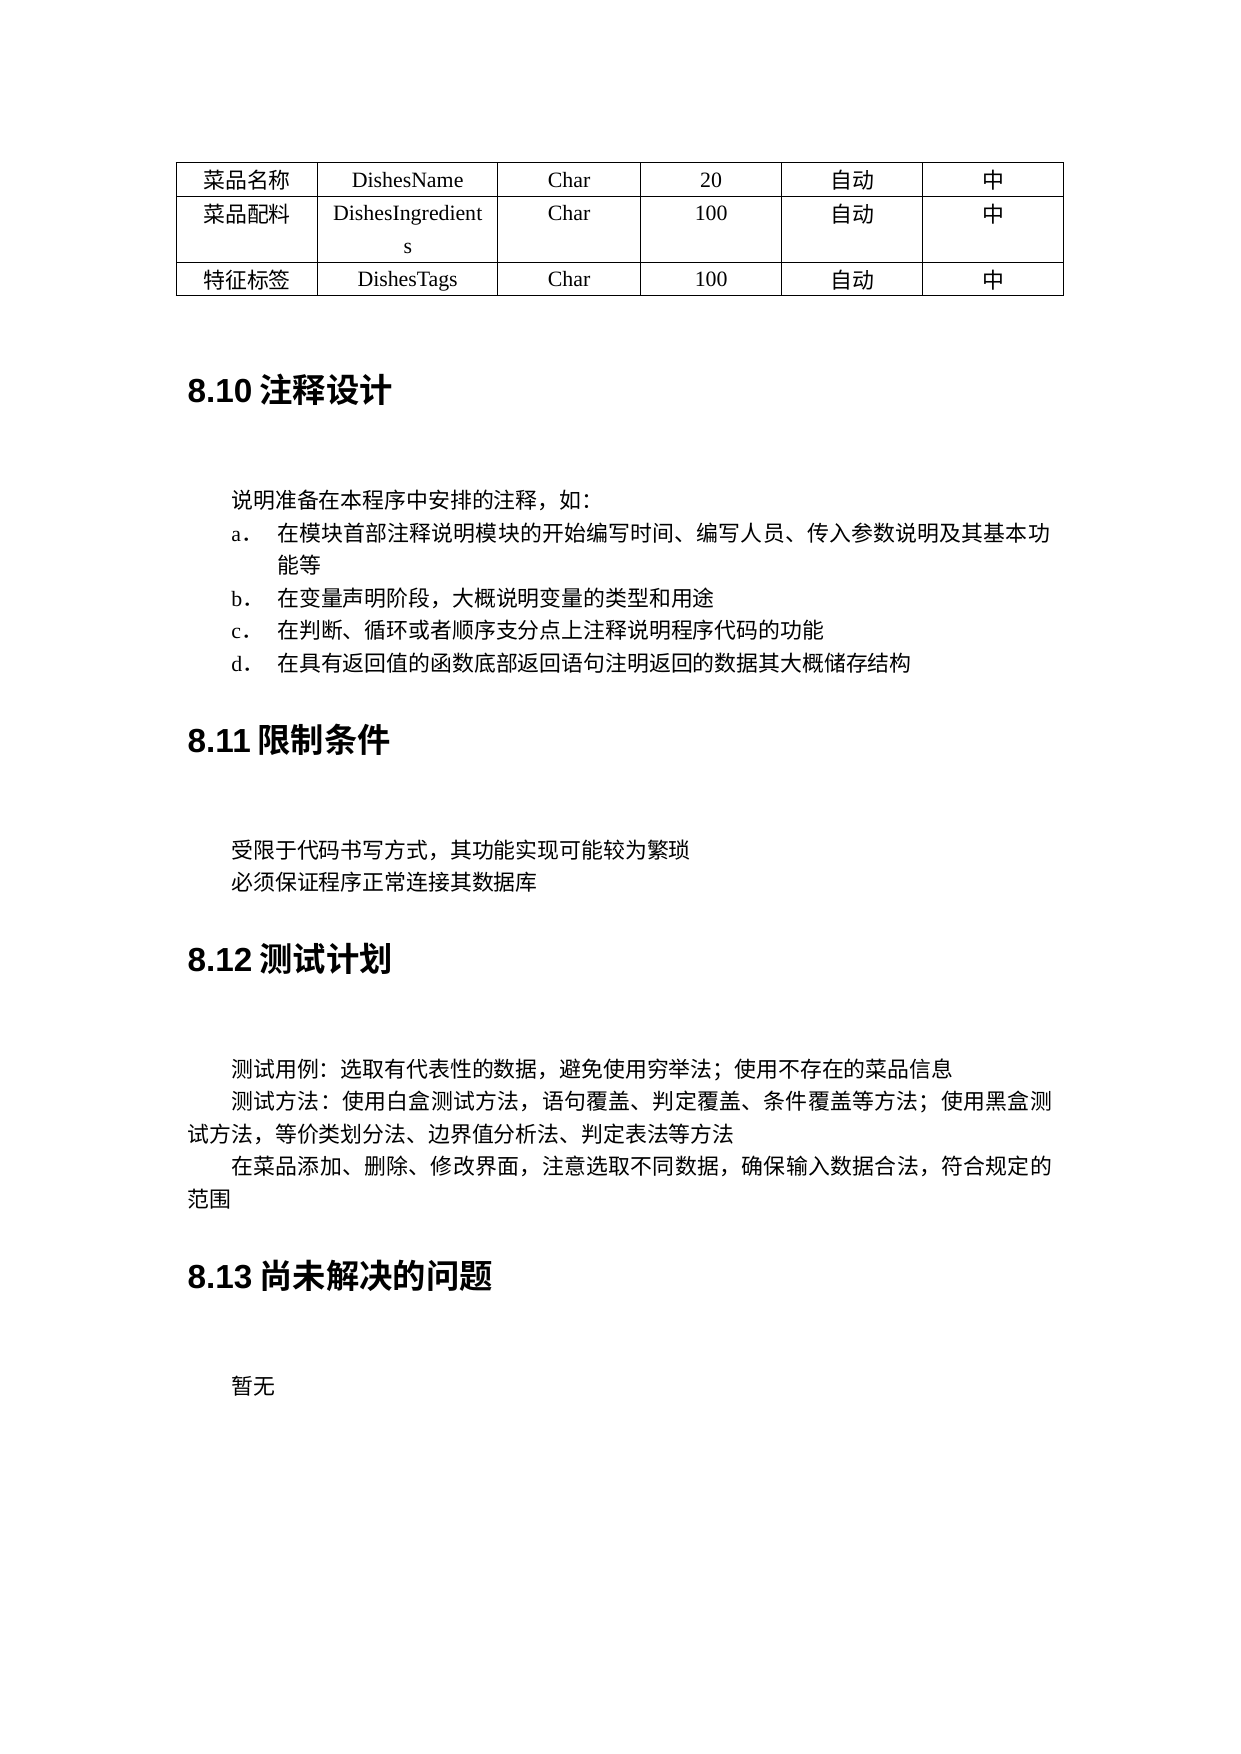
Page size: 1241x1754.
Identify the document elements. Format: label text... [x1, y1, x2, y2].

table_cell 特征标签 [177, 263, 317, 295]
subtitle 8.12测试计划 [187, 924, 1053, 989]
table_cell 自动 [782, 197, 922, 262]
table_cell 100 [641, 197, 781, 262]
subtitle 8.11限制条件 [187, 705, 1053, 770]
text 在菜品添加、删除、修改界面，注意选取不同数据，确保输入数据合法，符合规定的范围 [187, 1149, 1053, 1214]
text 必须保证程序正常连接其数据库 [187, 865, 1053, 897]
list 在模块首部注释说明模块的开始编写时间、编写人员、传入参数说明及其基本功能等 [231, 515, 1053, 580]
list 在变量声明阶段，大概说明变量的类型和用途 [231, 580, 1053, 613]
table_cell 中 [923, 163, 1063, 196]
subtitle 8.10注释设计 [187, 356, 1053, 421]
text 测试方法：使用白盒测试方法，语句覆盖、判定覆盖、条件覆盖等方法；使用黑盒测试方法，等价类划分法、边界值分析法、判定表法等方法 [187, 1084, 1053, 1149]
table_cell 菜品名称 [177, 163, 317, 196]
table_cell 自动 [782, 263, 922, 295]
table_cell Char [498, 197, 640, 262]
table_cell DishesIngredients [318, 197, 497, 262]
text 暂无 [187, 1368, 1053, 1401]
table_cell 中 [923, 197, 1063, 262]
table_cell Char [498, 163, 640, 196]
table_cell 自动 [782, 163, 922, 196]
table_cell DishesTags [318, 263, 497, 295]
text 测试用例：选取有代表性的数据，避免使用穷举法；使用不存在的菜品信息 [187, 1051, 1053, 1084]
table_cell 中 [923, 263, 1063, 295]
table_cell DishesName [318, 163, 497, 196]
text 说明准备在本程序中安排的注释，如： [187, 483, 1053, 515]
text 受限于代码书写方式，其功能实现可能较为繁琐 [187, 832, 1053, 865]
list 在具有返回值的函数底部返回语句注明返回的数据其大概储存结构 [231, 645, 1053, 678]
list 在判断、循环或者顺序支分点上注释说明程序代码的功能 [231, 613, 1053, 645]
table_cell 菜品配料 [177, 197, 317, 262]
table_cell Char [498, 263, 640, 295]
subtitle 8.13尚未解决的问题 [187, 1241, 1053, 1306]
table_cell 20 [641, 163, 781, 196]
table_cell 100 [641, 263, 781, 295]
